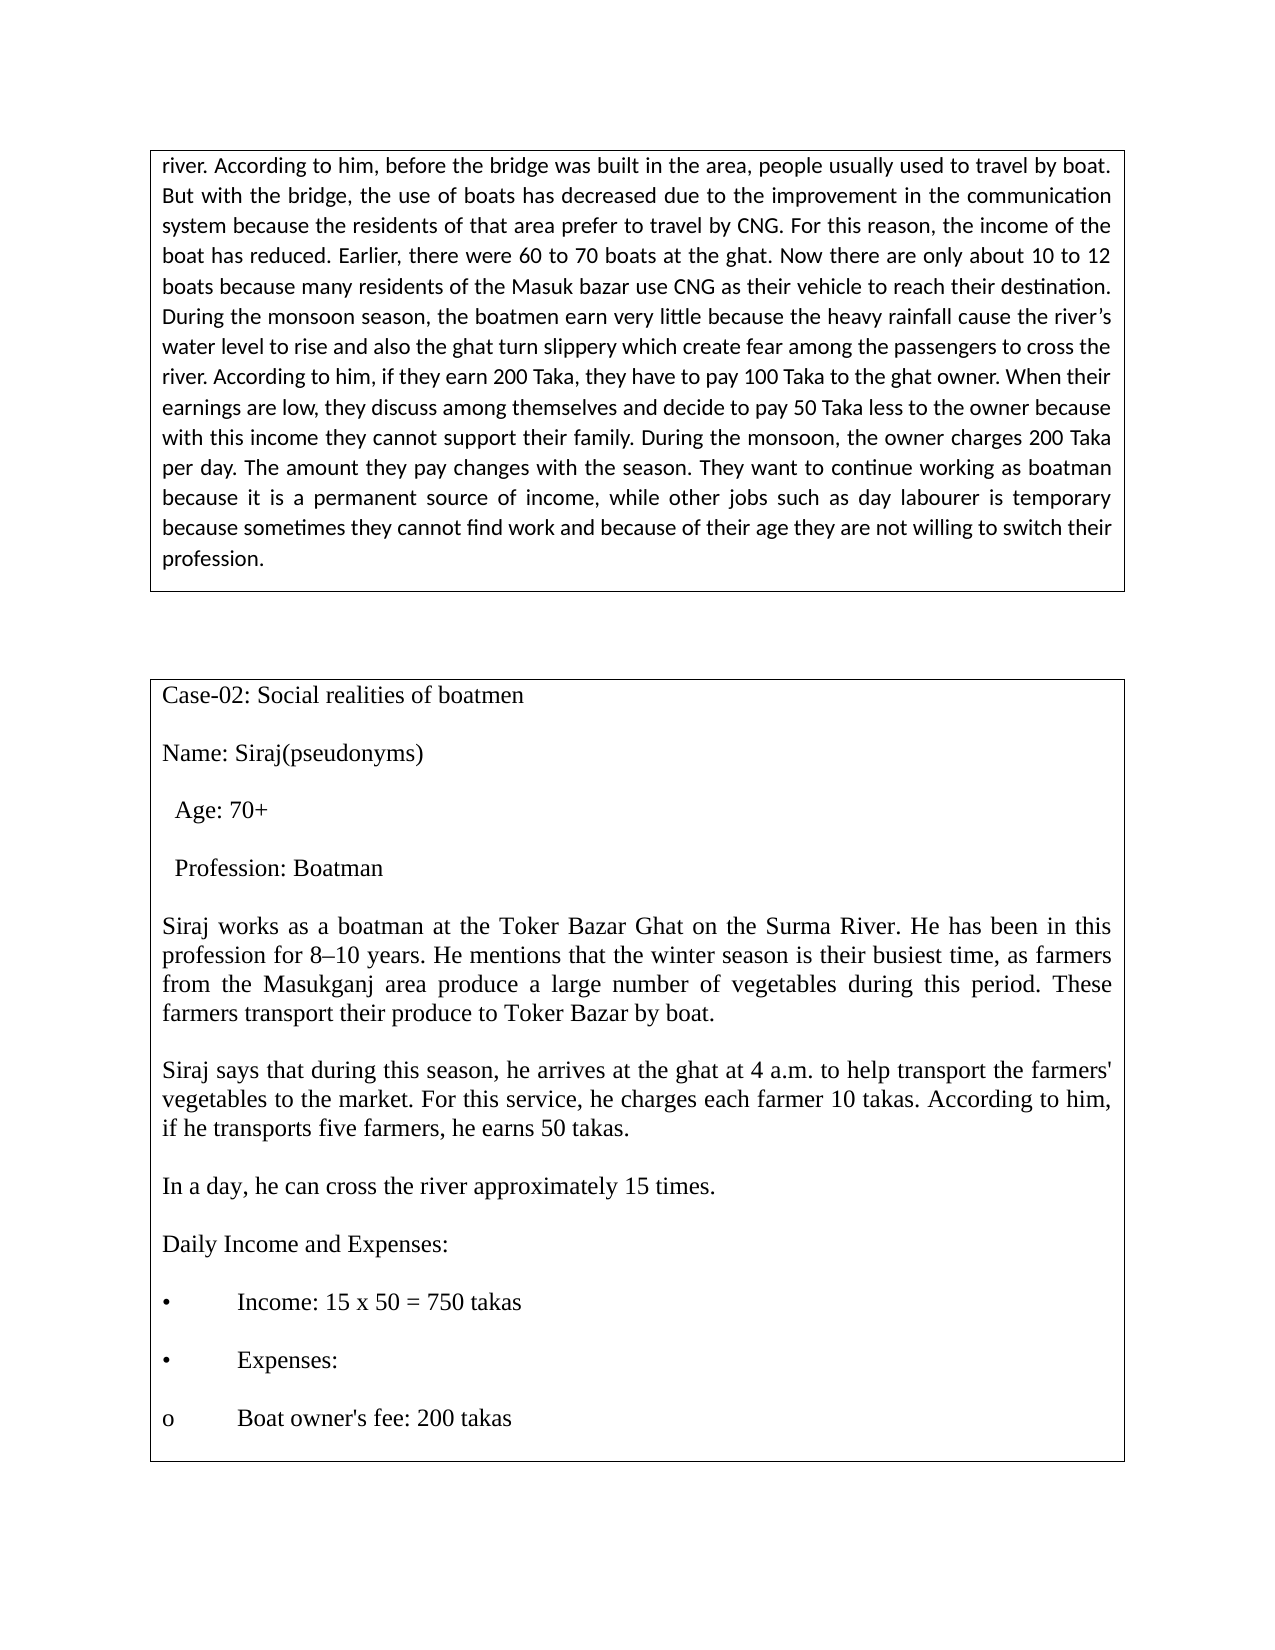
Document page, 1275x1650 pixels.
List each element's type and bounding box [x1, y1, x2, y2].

table_header [151, 680, 1124, 1461]
table_header [151, 151, 1124, 591]
